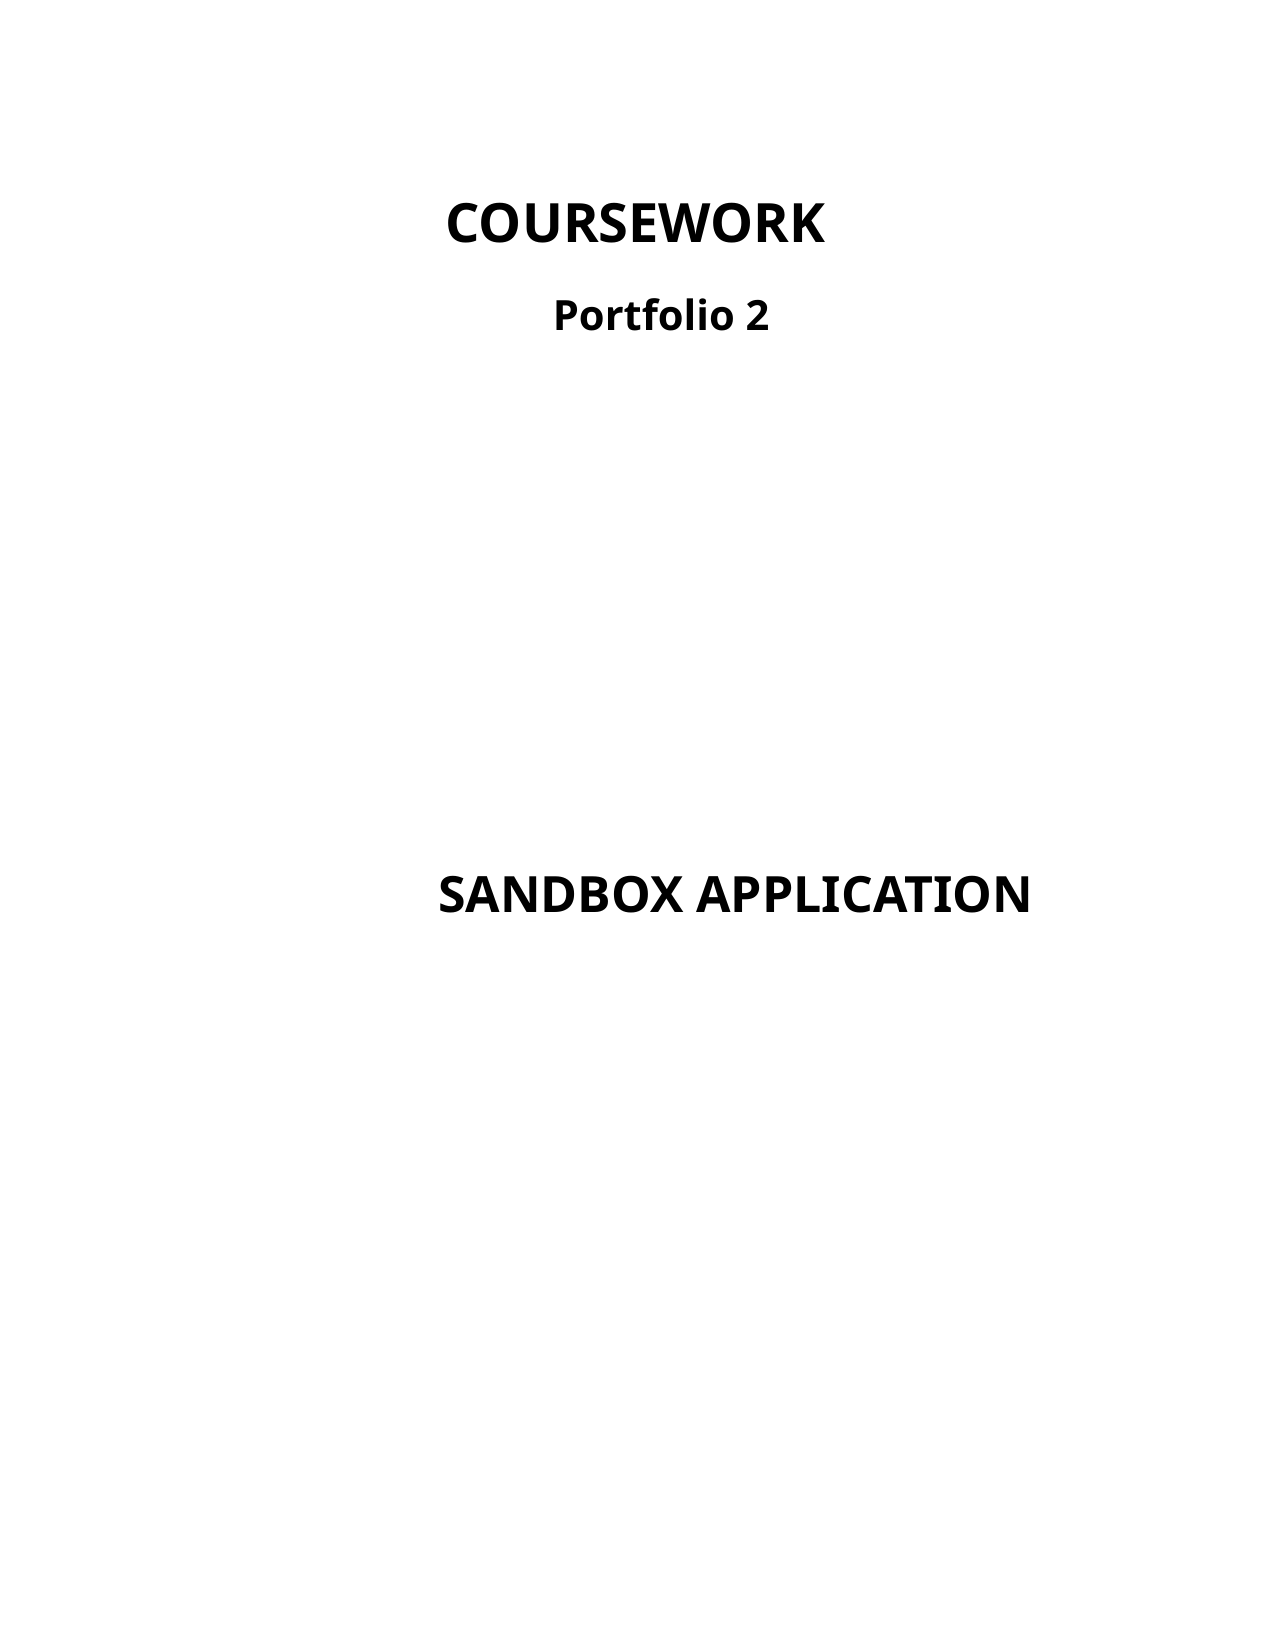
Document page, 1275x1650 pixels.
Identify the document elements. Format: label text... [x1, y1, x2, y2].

text Portfolio 2 [150, 286, 1125, 342]
text SANDBOX APPLICATION [150, 859, 1125, 927]
text COURSEWORK [150, 184, 1125, 258]
